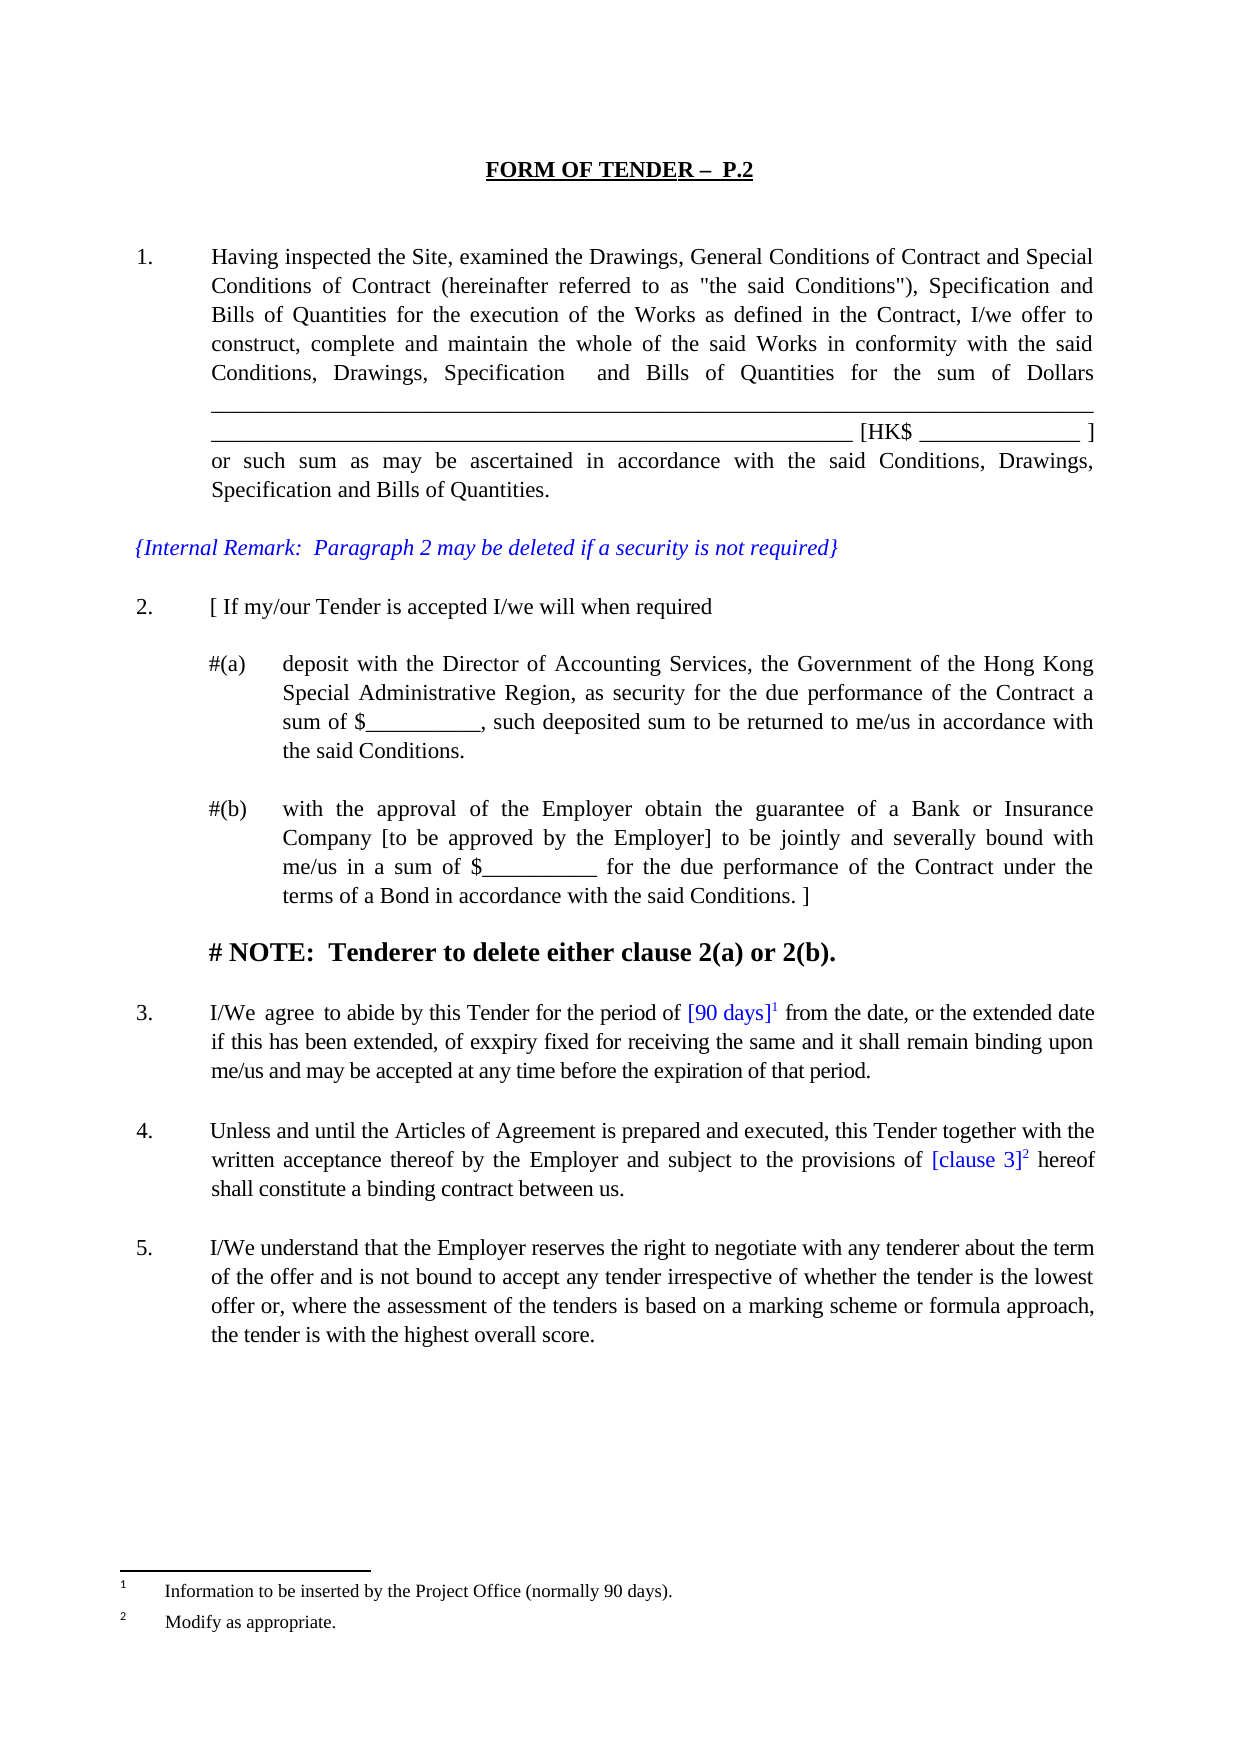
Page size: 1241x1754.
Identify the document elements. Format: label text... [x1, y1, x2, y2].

text 3. I/We agree to abide by this Tender for the period of [90 days] from the date, or the extended date if this has been extended, of exxpiry fixed for receiving the same and it shall remain binding upon me/us and may be accepted at any time before the expiration of that period. [136, 997, 1095, 1084]
text 5. I/We understand that the Employer reserves the right to negotiate with any tenderer about the term of the offer and is not bound to accept any tender irrespective of whether the tender is the lowest offer or, where the assessment of the tenders is based on a marking scheme or formula approach, the tender is with the highest overall score. [136, 1232, 1095, 1348]
text {Internal Remark: Paragraph 2 may be deleted if a security is not required} [135, 532, 1095, 562]
text FORM OF TENDER – P.2 [120, 153, 1119, 182]
text #(b) with the approval of the Employer obtain the guarantee of a Bank or Insurance Company [to be approved by the Employer] to be jointly and severally bound with me/us in a sum of $__________ for the due performance of the Contract under the terms of a Bond in accordance with the said Conditions. ] [209, 793, 1095, 909]
text # NOTE: Tenderer to delete either clause 2(a) or 2(b). [209, 938, 1095, 968]
text #(a) deposit with the Director of Accounting Services, the Government of the Hong Kong Special Administrative Region, as security for the due performance of the Contract a sum of $__________, such deeposited sum to be returned to me/us in accordance with the said Conditions. [209, 648, 1095, 765]
text 1. Having inspected the Site, examined the Drawings, General Conditions of Contract and Special Conditions of Contract (hereinafter referred to as "the said Conditions"), Specification and Bills of Quantities for the execution of the Works as defined in the Contract, I/we offer to construct, complete and maintain the whole of the said Works in conformity with the said Conditions, Drawings, Specification and Bills of Quantities for the sum of Dollars _____________________________________________________________________________________________________________________________________ [HK$ ______________ ] or such sum as may be ascertained in accordance with the said Conditions, Drawings, Specification and Bills of Quantities. [136, 241, 1095, 503]
text 4. Unless and until the Articles of Agreement is prepared and executed, this Tender together with the written acceptance thereof by the Employer and subject to the provisions of [clause 3] hereof shall constitute a binding contract between us. [136, 1115, 1095, 1202]
text 2. [ If my/our Tender is accepted I/we will when required [136, 591, 1095, 620]
